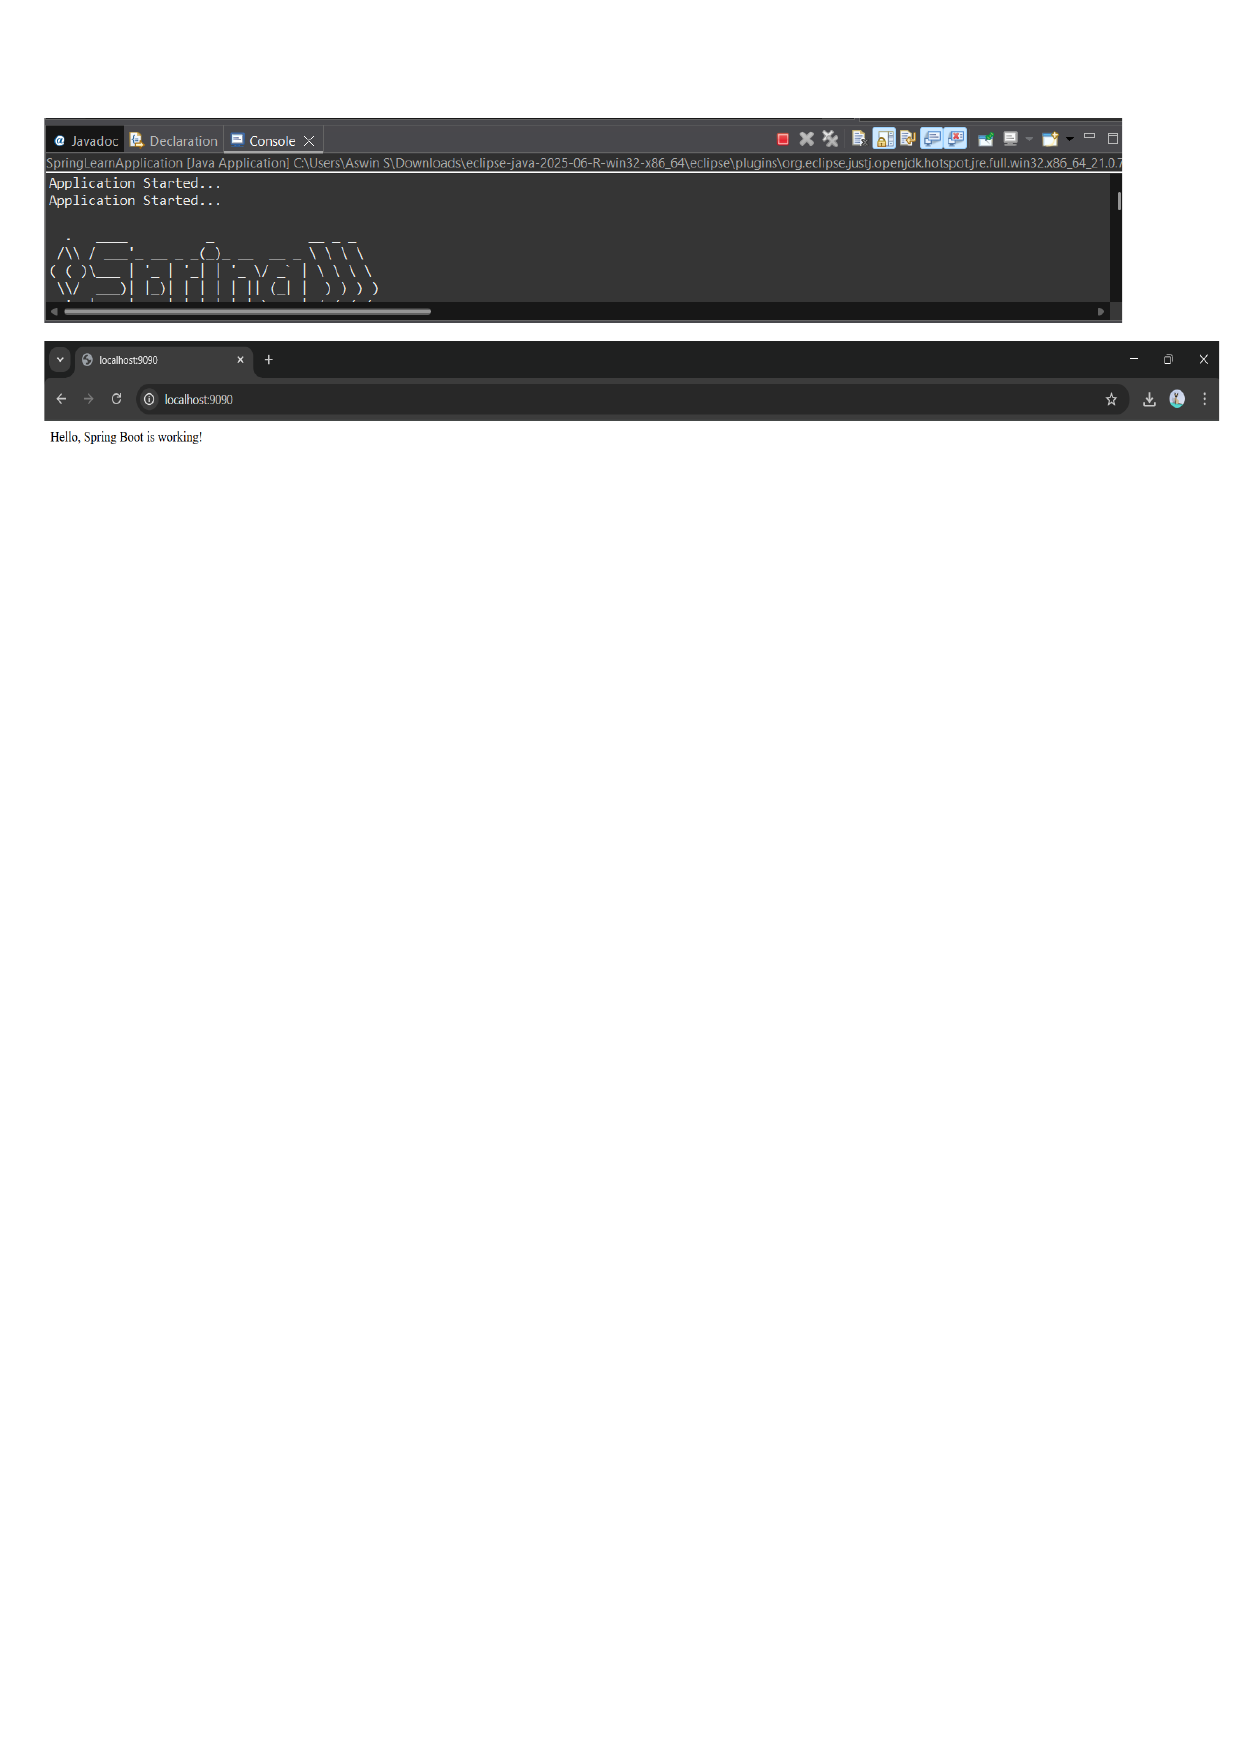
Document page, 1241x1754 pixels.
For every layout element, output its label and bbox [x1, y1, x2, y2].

picture [44, 118, 1123, 323]
picture [44, 341, 1220, 717]
